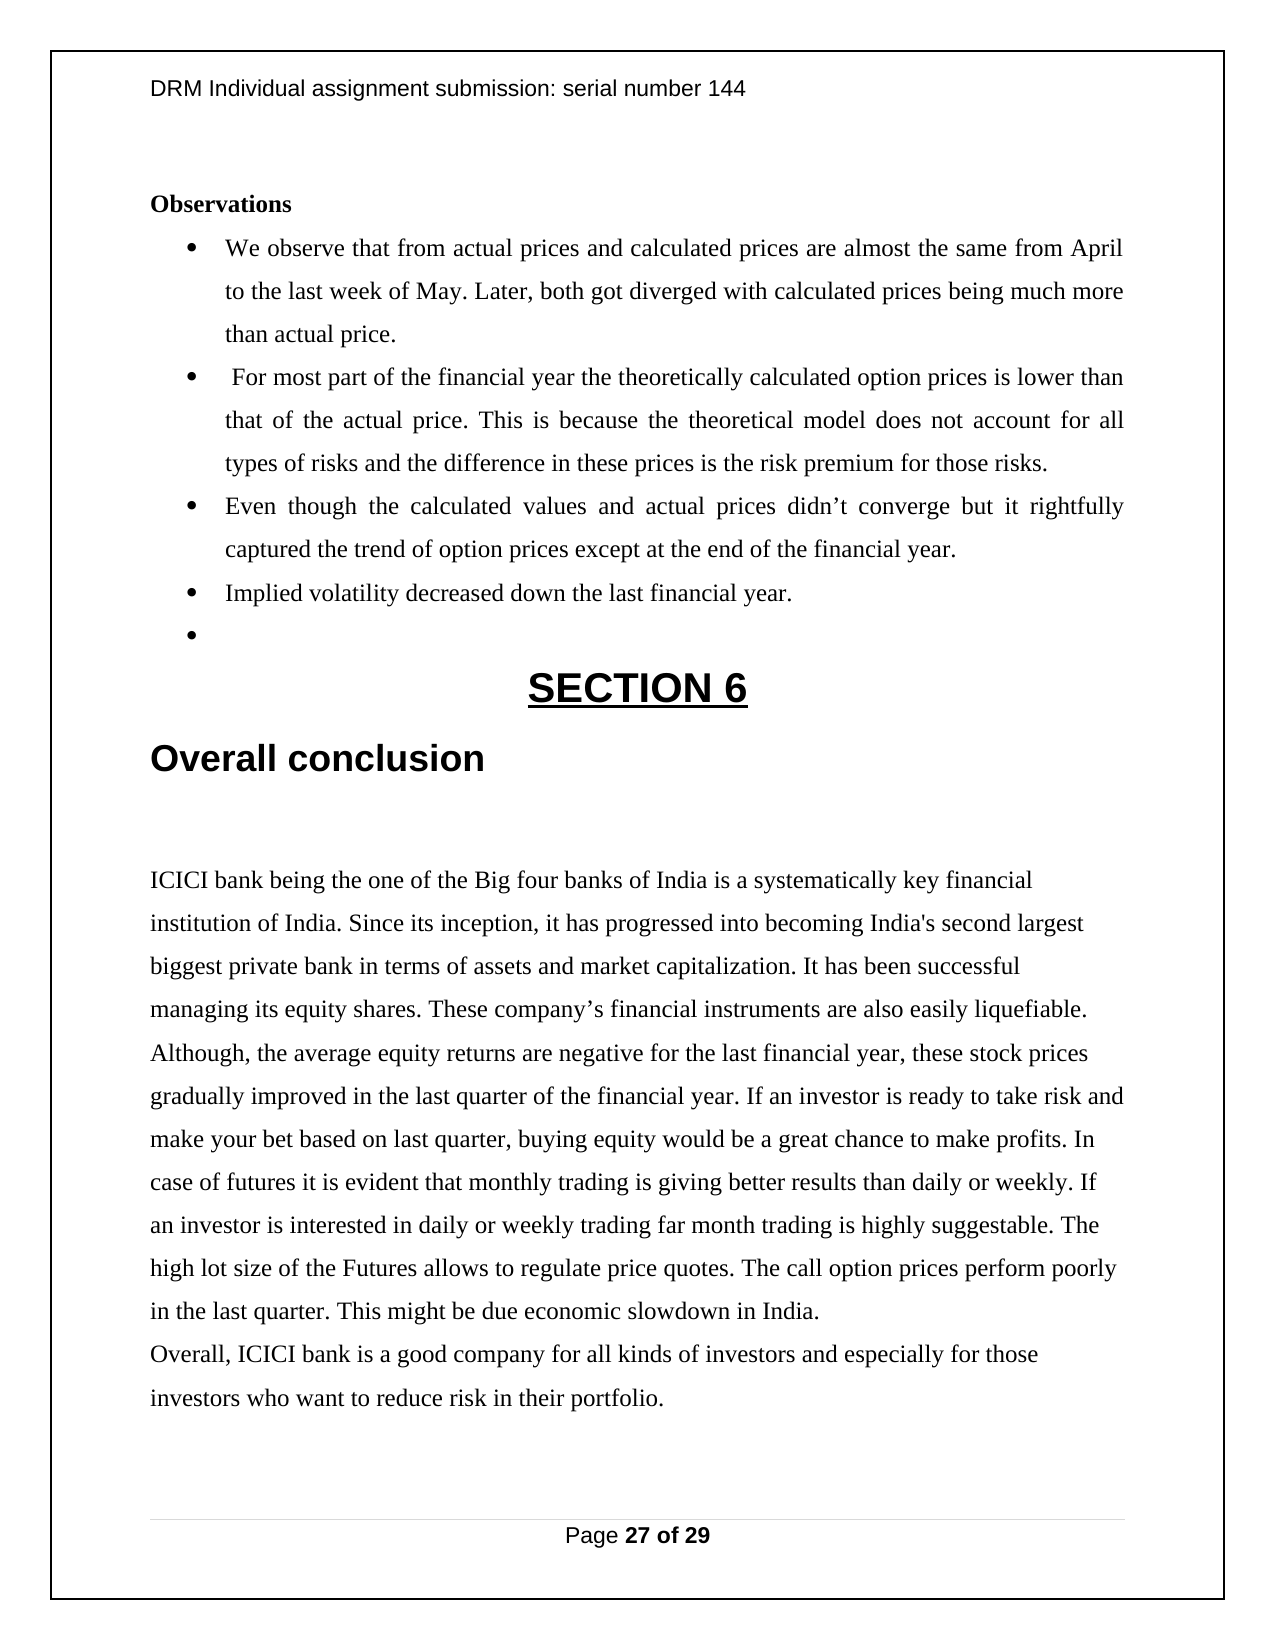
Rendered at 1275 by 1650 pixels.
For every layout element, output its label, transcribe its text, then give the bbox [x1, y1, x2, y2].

list Implied volatility decreased down the last financial year. [187, 578, 1125, 606]
list Even though the calculated values and actual prices didn’t converge but it rightfully captured the trend of option prices except at the end of the financial year. [187, 491, 1125, 563]
text ICICI bank being the one of the Big four banks of India is a systematically key financial institution of India. Since its inception, it has progressed into becoming India's second largest biggest private bank in terms of assets and market capitalization. It has been successful managing its equity shares. These company’s financial instruments are also easily liquefiable. Although, the average equity returns are negative for the last financial year, these stock prices gradually improved in the last quarter of the financial year. If an investor is ready to take risk and make your bet based on last quarter, buying equity would be a great chance to make profits. In case of futures it is evident that monthly trading is giving better results than daily or weekly. If an investor is interested in daily or weekly trading far month trading is highly suggestable. The high lot size of the Futures allows to regulate price quotes. The call option prices perform poorly in the last quarter. This might be due economic slowdown in India. [150, 865, 1125, 1325]
text SECTION 6 [150, 664, 1125, 712]
text Overall, ICICI bank is a good company for all kinds of investors and especially for those investors who want to reduce risk in their portfolio. [150, 1339, 1125, 1411]
list We observe that from actual prices and calculated prices are almost the same from April to the last week of May. Later, both got diverged with calculated prices being much more than actual price. [187, 233, 1125, 348]
list For most part of the financial year the theoretically calculated option prices is lower than that of the actual price. This is because the theoretical model does not account for all types of risks and the difference in these prices is the risk premium for those risks. [187, 362, 1125, 477]
text Overall conclusion [150, 736, 1125, 779]
text Observations [150, 189, 1125, 218]
